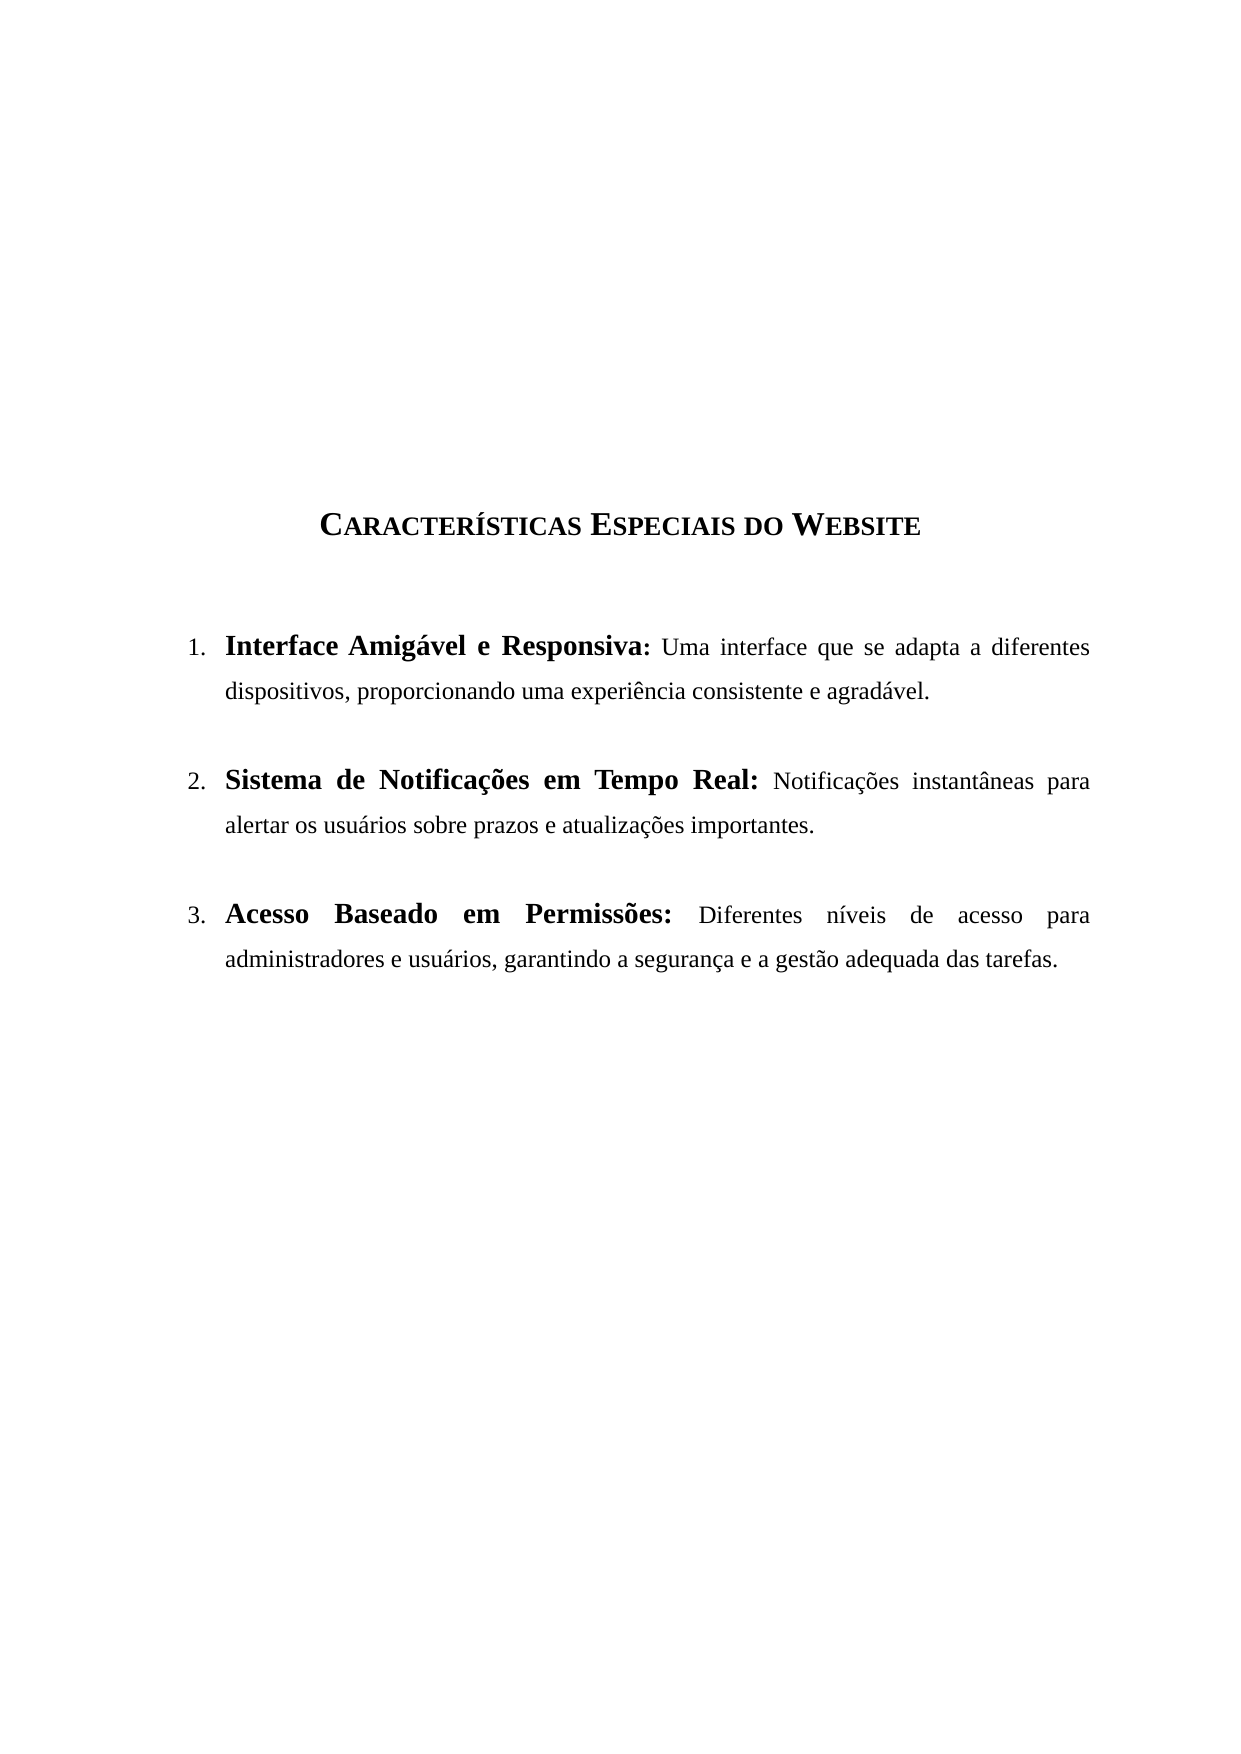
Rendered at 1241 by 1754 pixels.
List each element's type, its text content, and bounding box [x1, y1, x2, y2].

text Características Especiais do Website [150, 504, 1090, 542]
list Interface Amigável e Responsiva: Uma interface que se adapta a diferentes dispositivos, proporcionando uma experiência consistente e agradável. [187, 628, 1090, 704]
list Sistema de Notificações em Tempo Real: Notificações instantâneas para alertar os usuários sobre prazos e atualizações importantes. [187, 762, 1090, 839]
list Acesso Baseado em Permissões: Diferentes níveis de acesso para administradores e usuários, garantindo a segurança e a gestão adequada das tarefas. [187, 896, 1090, 973]
